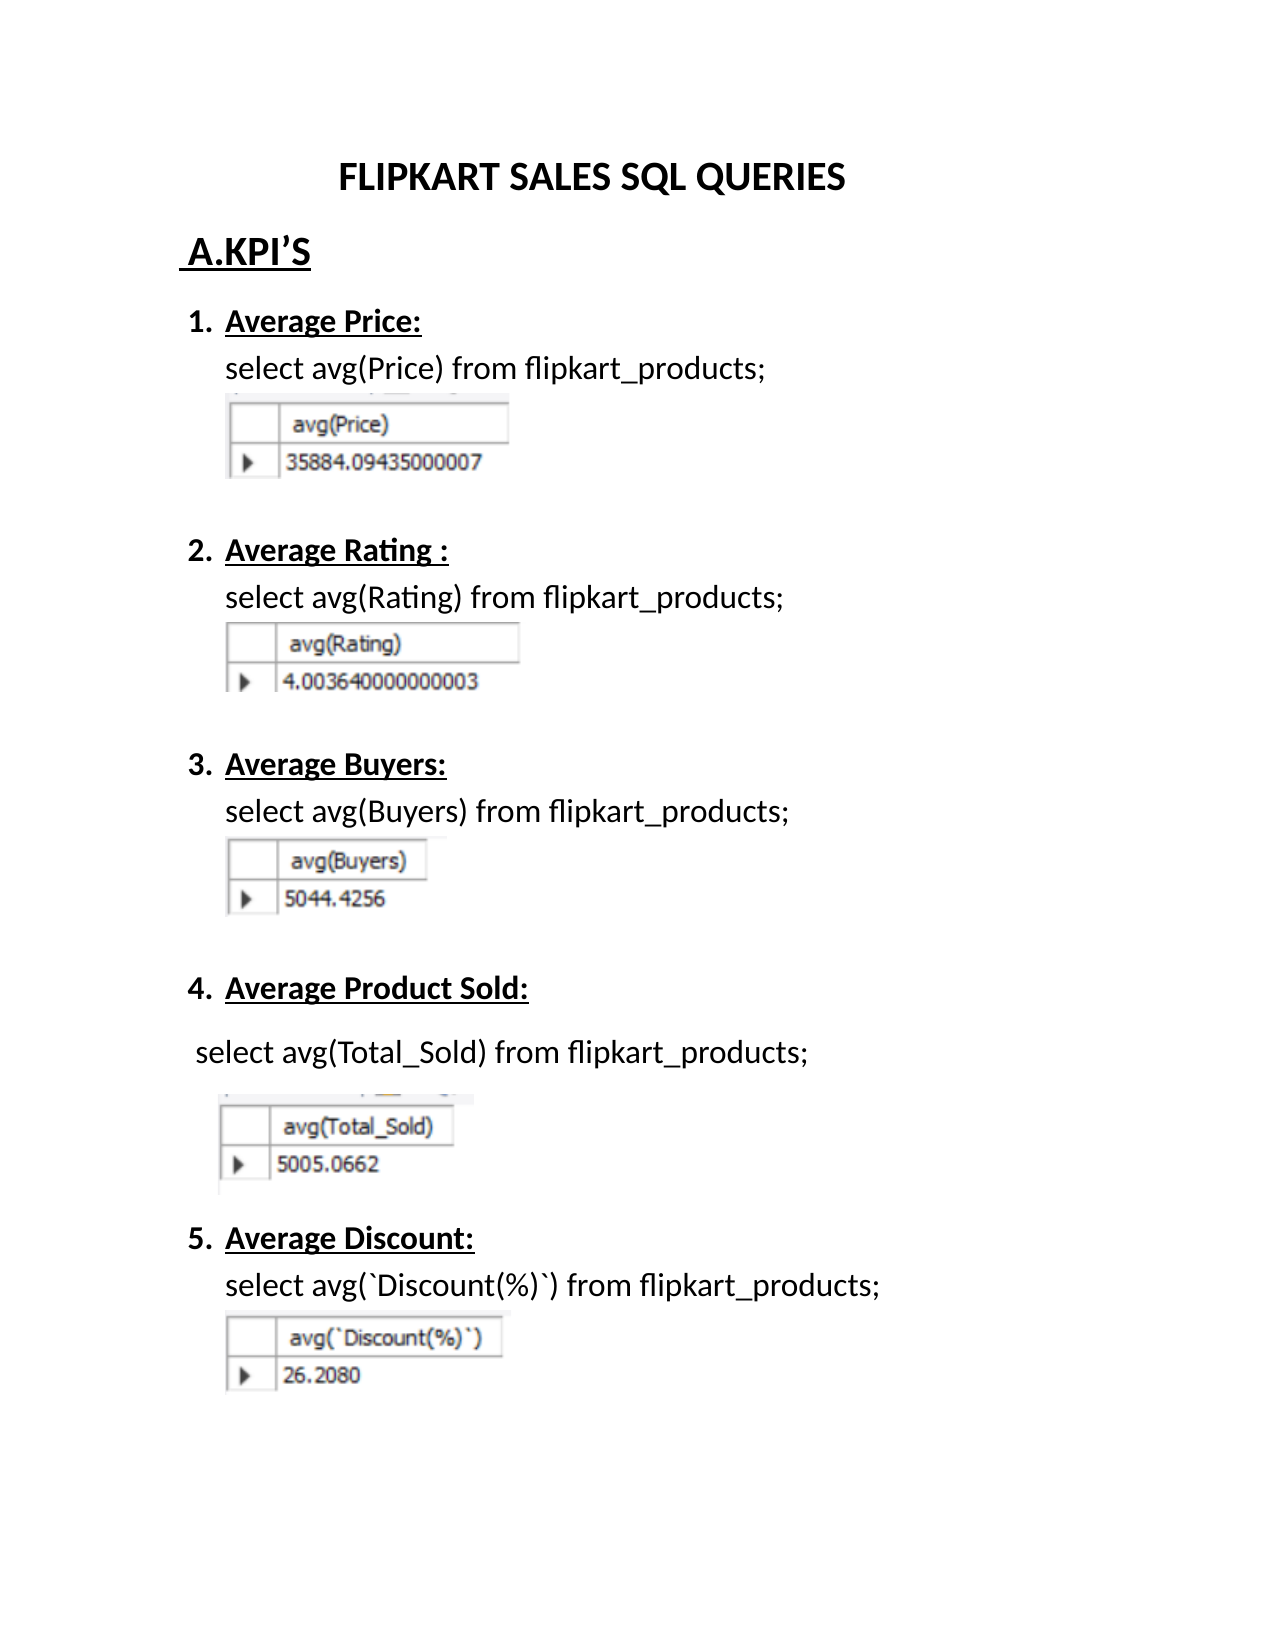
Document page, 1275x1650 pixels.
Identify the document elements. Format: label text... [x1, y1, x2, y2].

list Average Rating : [187, 529, 1125, 570]
text FLIPKART SALES SQL QUERIES [150, 150, 1125, 201]
list Average Discount: [187, 1217, 1125, 1258]
list select avg(Rating) from flipkart_products; [225, 576, 1125, 617]
picture [217, 1094, 474, 1195]
list select avg(`Discount(%)`) from flipkart_products; [225, 1264, 1125, 1304]
list select avg(Buyers) from flipkart_products; [225, 790, 1125, 830]
list Average Product Sold: [187, 967, 1125, 1008]
text select avg(Total_Sold) from flipkart_products; [150, 1031, 1125, 1072]
list select avg(Price) from flipkart_products; [225, 347, 1125, 388]
list Average Buyers: [187, 743, 1125, 784]
picture [225, 836, 447, 917]
text A.KPI’S [150, 225, 1125, 276]
picture [225, 1310, 512, 1395]
list Average Price: [187, 300, 1125, 341]
picture [225, 622, 527, 692]
picture [225, 393, 510, 479]
